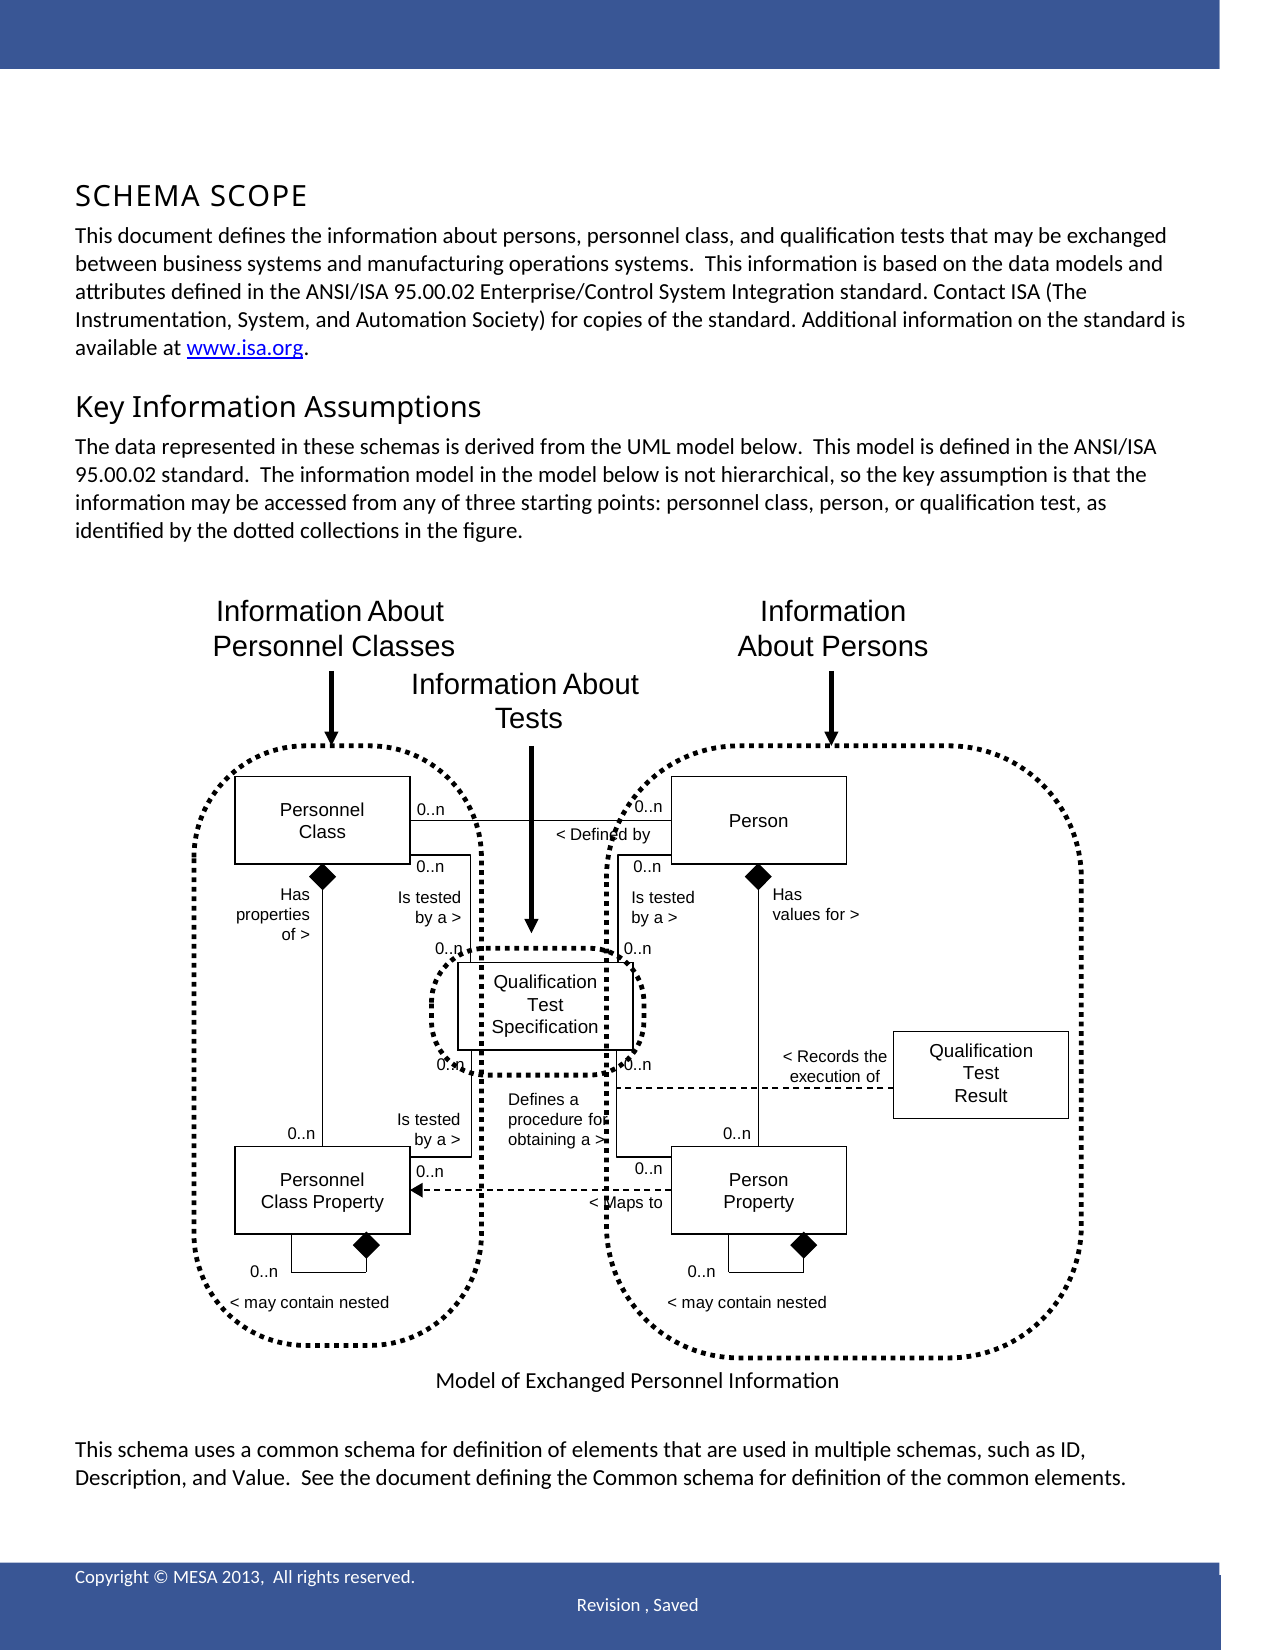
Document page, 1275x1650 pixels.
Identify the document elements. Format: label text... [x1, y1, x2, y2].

subtitle Schema Scope [75, 175, 1200, 215]
text This schema uses a common schema for definition of elements that are used in multiple schemas, such as ID, Description, and Value. See the document defining the Common schema for definition of the common elements. [75, 1435, 1200, 1491]
text Model of Exchanged Personnel Information [75, 1366, 1200, 1394]
text This document defines the information about persons, personnel class, and qualification tests that may be exchanged between business systems and manufacturing operations systems. This information is based on the data models and attributes defined in the ANSI/ISA 95.00.02 Enterprise/Control System Integration standard. Contact ISA (The Instrumentation, System, and Automation Society) for copies of the standard. Additional information on the standard is available at www.isa.org. [75, 221, 1200, 361]
text The data represented in these schemas is derived from the UML model below. This model is defined in the ANSI/ISA 95.00.02 standard. The information model in the model below is not hierarchical, so the key assumption is that the information may be accessed from any of three starting points: personnel class, person, or qualification test, as identified by the dotted collections in the figure. [75, 432, 1200, 544]
subtitle Key Information Assumptions [75, 386, 1200, 426]
